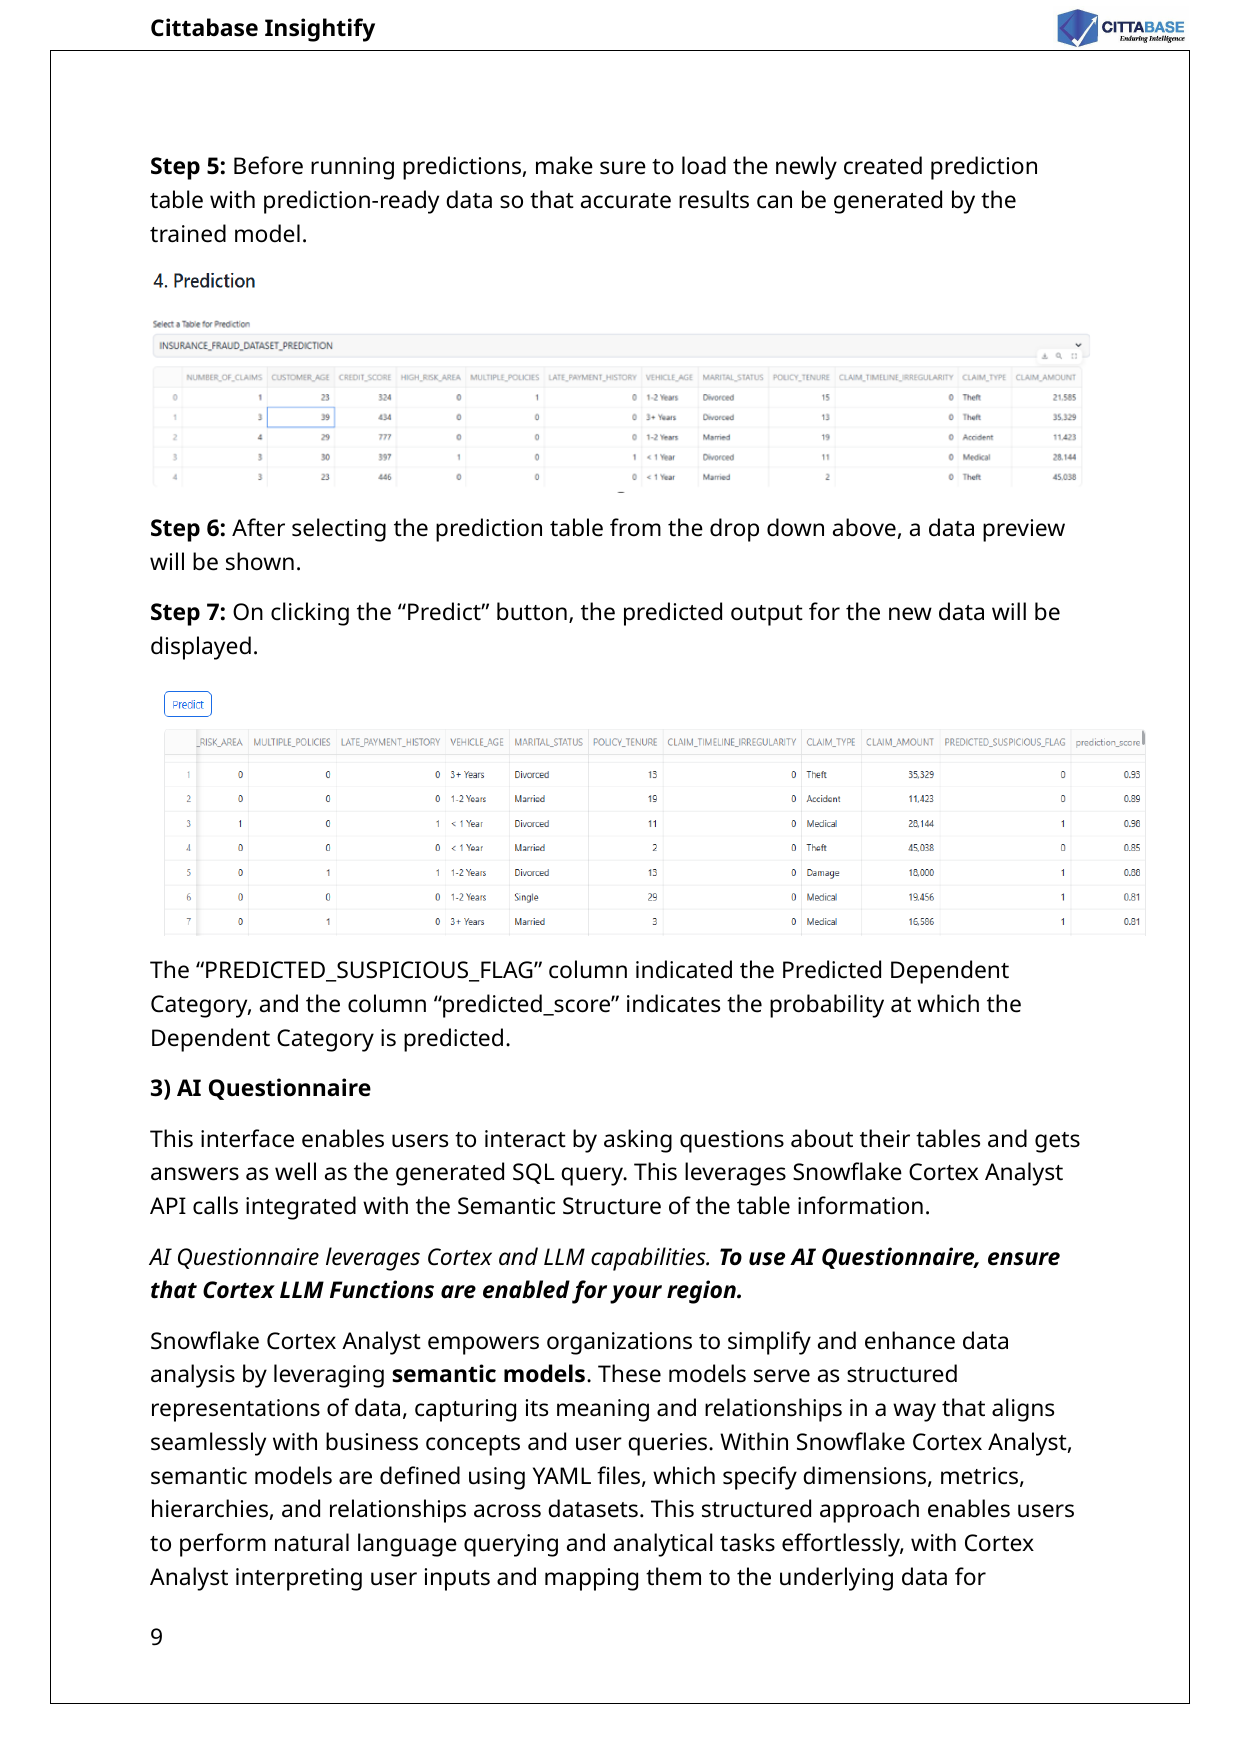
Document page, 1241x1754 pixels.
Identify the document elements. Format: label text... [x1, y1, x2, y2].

picture [150, 318, 1091, 493]
picture [150, 267, 258, 291]
text Step 6: After selecting the prediction table from the drop down above, a data preview will be shown. [150, 512, 1090, 577]
picture [150, 680, 1147, 936]
text AI Questionnaire leverages Cortex and LLM capabilities. To use AI Questionnaire, ensure that Cortex LLM Functions are enabled for your region. [150, 1241, 1090, 1306]
text Step 5: Before running predictions, make sure to load the newly created prediction table with prediction-ready data so that accurate results can be generated by the trained model. [150, 150, 1090, 249]
text 3) AI Questionnaire [150, 1072, 1090, 1103]
picture [1053, 6, 1189, 50]
text Step 7: On clicking the “Predict” button, the predicted output for the new data will be displayed. [150, 596, 1090, 661]
text This interface enables users to interact by asking questions about their tables and gets answers as well as the generated SQL query. This leverages Snowflake Cortex Analyst API calls integrated with the Semantic Structure of the table information. [150, 1123, 1090, 1221]
text The “PREDICTED_SUSPICIOUS_FLAG” column indicated the Predicted Dependent Category, and the column “predicted_score” indicates the probability at which the Dependent Category is predicted. [150, 954, 1090, 1053]
